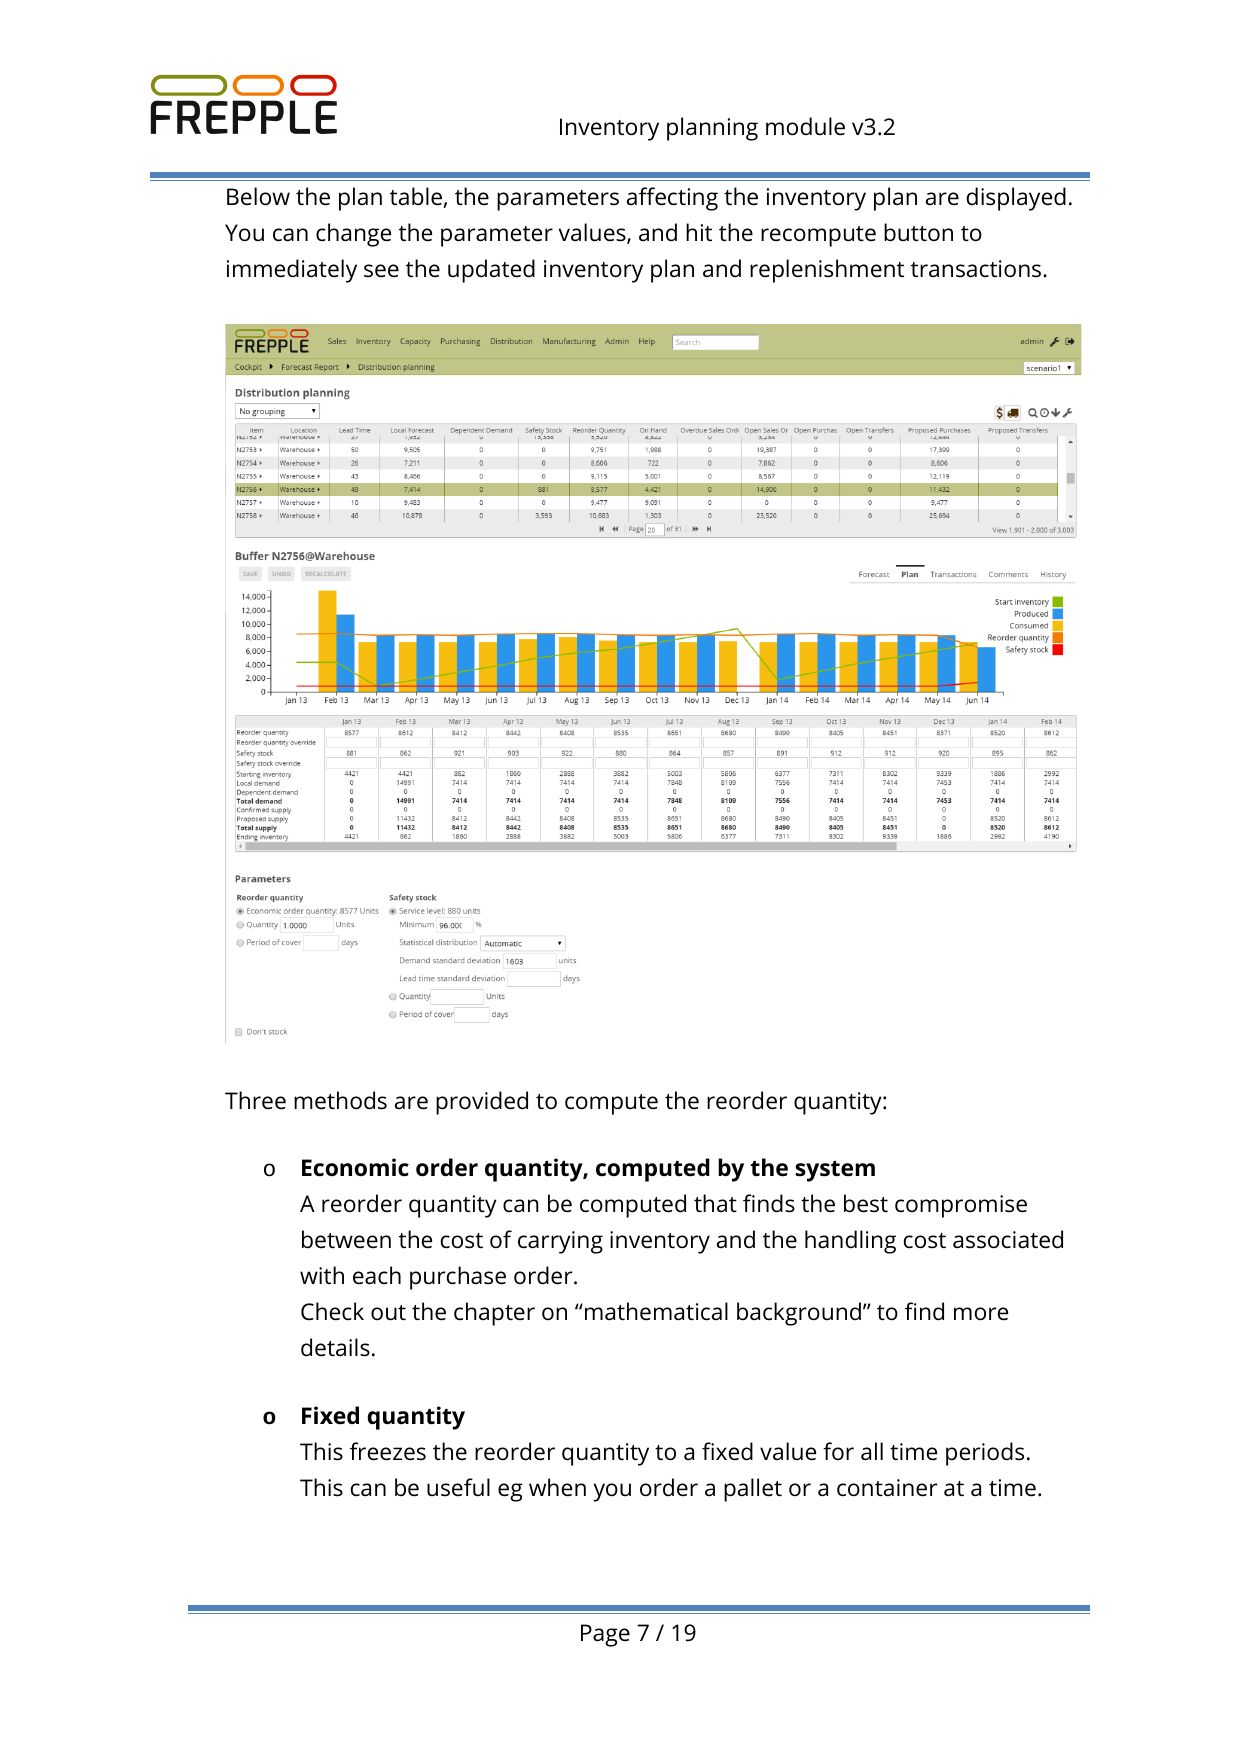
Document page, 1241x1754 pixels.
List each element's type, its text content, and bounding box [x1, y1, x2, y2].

list Fixed quantity [262, 1400, 1090, 1431]
list Economic order quantity, computed by the system A reorder quantity can be computed that finds the best compromise between the cost of carrying inventory and the handling cost associated with each purchase order. Check out the chapter on “mathematical background” to find more details. [262, 1152, 1090, 1396]
list This freezes the reorder quantity to a fixed value for all time periods. This can be useful eg when you order a pallet or a container at a time. [300, 1436, 1090, 1503]
picture [150, 74, 338, 135]
picture [225, 324, 1082, 1044]
